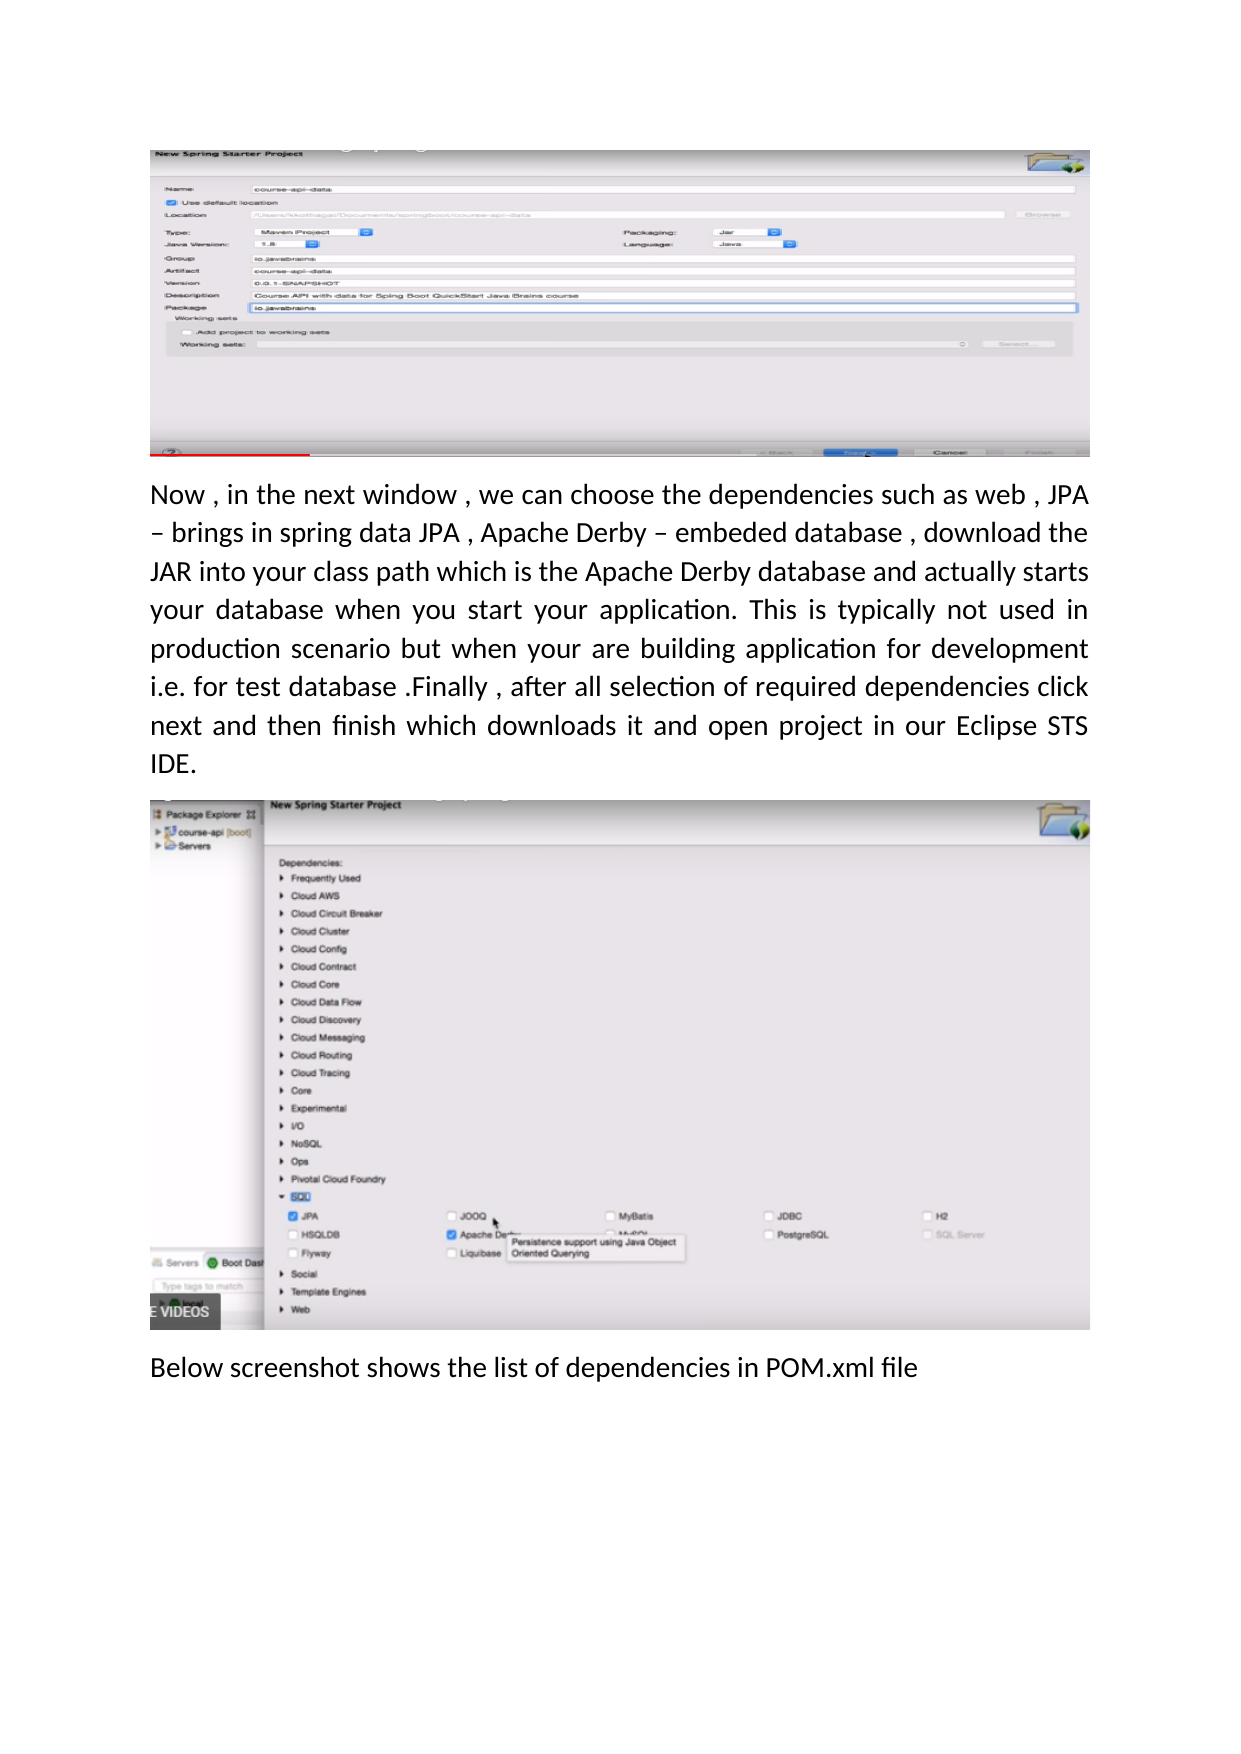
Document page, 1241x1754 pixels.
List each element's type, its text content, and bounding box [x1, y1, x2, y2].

text Now , in the next window , we can choose the dependencies such as web , JPA – brings in spring data JPA , Apache Derby – embeded database , download the JAR into your class path which is the Apache Derby database and actually starts your database when you start your application. This is typically not used in production scenario but when your are building application for development i.e. for test database .Finally , after all selection of required dependencies click next and then finish which downloads it and open project in our Eclipse STS IDE. [150, 476, 1090, 781]
text Below screenshot shows the list of dependencies in POM.xml file [150, 1349, 1090, 1384]
picture [150, 150, 1090, 457]
picture [150, 800, 1091, 1330]
